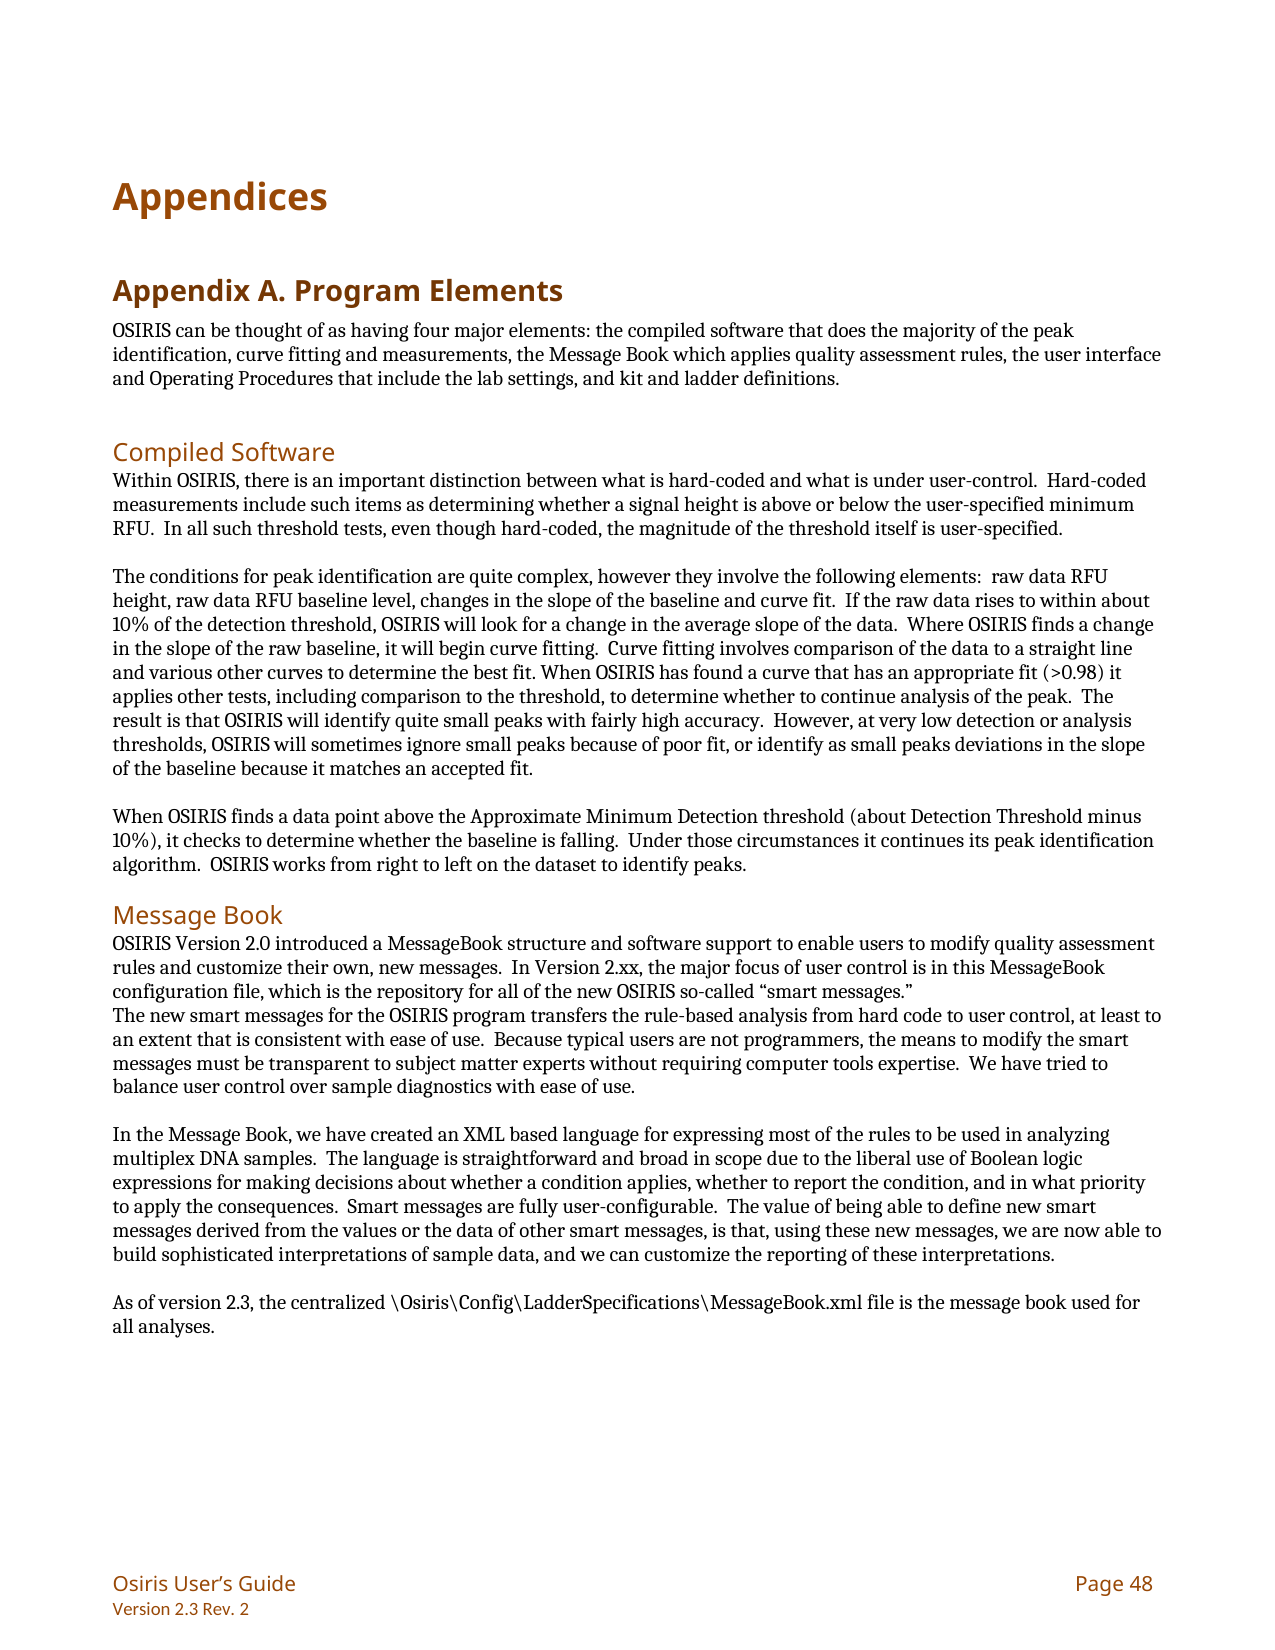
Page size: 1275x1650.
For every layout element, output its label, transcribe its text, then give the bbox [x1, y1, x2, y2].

text OSIRIS can be thought of as having four major elements: the compiled software that does the majority of the peak identification, curve fitting and measurements, the Message Book which applies quality assessment rules, the user interface and Operating Procedures that include the lab settings, and kit and ladder definitions. [112, 318, 1162, 390]
text As of version 2.3, the centralized \Osiris\Config\LadderSpecifications\MessageBook.xml file is the message book used for all analyses. [112, 1291, 1162, 1339]
text In the Message Book, we have created an XML based language for expressing most of the rules to be used in analyzing multiplex DNA samples. The language is straightforward and broad in scope due to the liberal use of Boolean logic expressions for making decisions about whether a condition applies, whether to report the condition, and in what priority to apply the consequences. Smart messages are fully user-configurable. The value of being able to define new smart messages derived from the values or the data of other smart messages, is that, using these new messages, we are now able to build sophisticated interpretations of sample data, and we can customize the reporting of these interpretations. [112, 1123, 1162, 1267]
text When OSIRIS finds a data point above the Approximate Minimum Detection threshold (about Detection Threshold minus 10%), it checks to determine whether the baseline is falling. Under those circumstances it continues its peak identification algorithm. OSIRIS works from right to left on the dataset to identify peaks. [112, 804, 1162, 876]
subtitle Appendices [112, 170, 1162, 221]
text The new smart messages for the OSIRIS program transfers the rule-based analysis from hard code to user control, at least to an extent that is consistent with ease of use. Because typical users are not programmers, the means to modify the smart messages must be transparent to subject matter experts without requiring computer tools expertise. We have tried to balance user control over sample diagnostics with ease of use. [112, 1003, 1162, 1099]
subtitle Message Book [112, 897, 1162, 931]
text The conditions for peak identification are quite complex, however they involve the following elements: raw data RFU height, raw data RFU baseline level, changes in the slope of the baseline and curve fit. If the raw data rises to within about 10% of the detection threshold, OSIRIS will look for a change in the average slope of the data. Where OSIRIS finds a change in the slope of the raw baseline, it will begin curve fitting. Curve fitting involves comparison of the data to a straight line and various other curves to determine the best fit. When OSIRIS has found a curve that has an appropriate fit (>0.98) it applies other tests, including comparison to the threshold, to determine whether to continue analysis of the peak. The result is that OSIRIS will identify quite small peaks with fairly high accuracy. However, at very low detection or analysis thresholds, OSIRIS will sometimes ignore small peaks because of poor fit, or identify as small peaks deviations in the slope of the baseline because it matches an accepted fit. [112, 565, 1162, 781]
text Within OSIRIS, there is an important distinction between what is hard-coded and what is under user-control. Hard-coded measurements include such items as determining whether a signal height is above or below the user-specified minimum RFU. In all such threshold tests, even though hard-coded, the magnitude of the threshold itself is user-specified. [112, 469, 1162, 541]
subtitle Compiled Software [112, 435, 1162, 469]
text OSIRIS Version 2.0 introduced a MessageBook structure and software support to enable users to modify quality assessment rules and customize their own, new messages. In Version 2.xx, the major focus of user control is in this MessageBook configuration file, which is the repository for all of the new OSIRIS so-called “smart messages.” [112, 931, 1162, 1003]
subtitle Appendix A. Program Elements [112, 270, 1162, 310]
